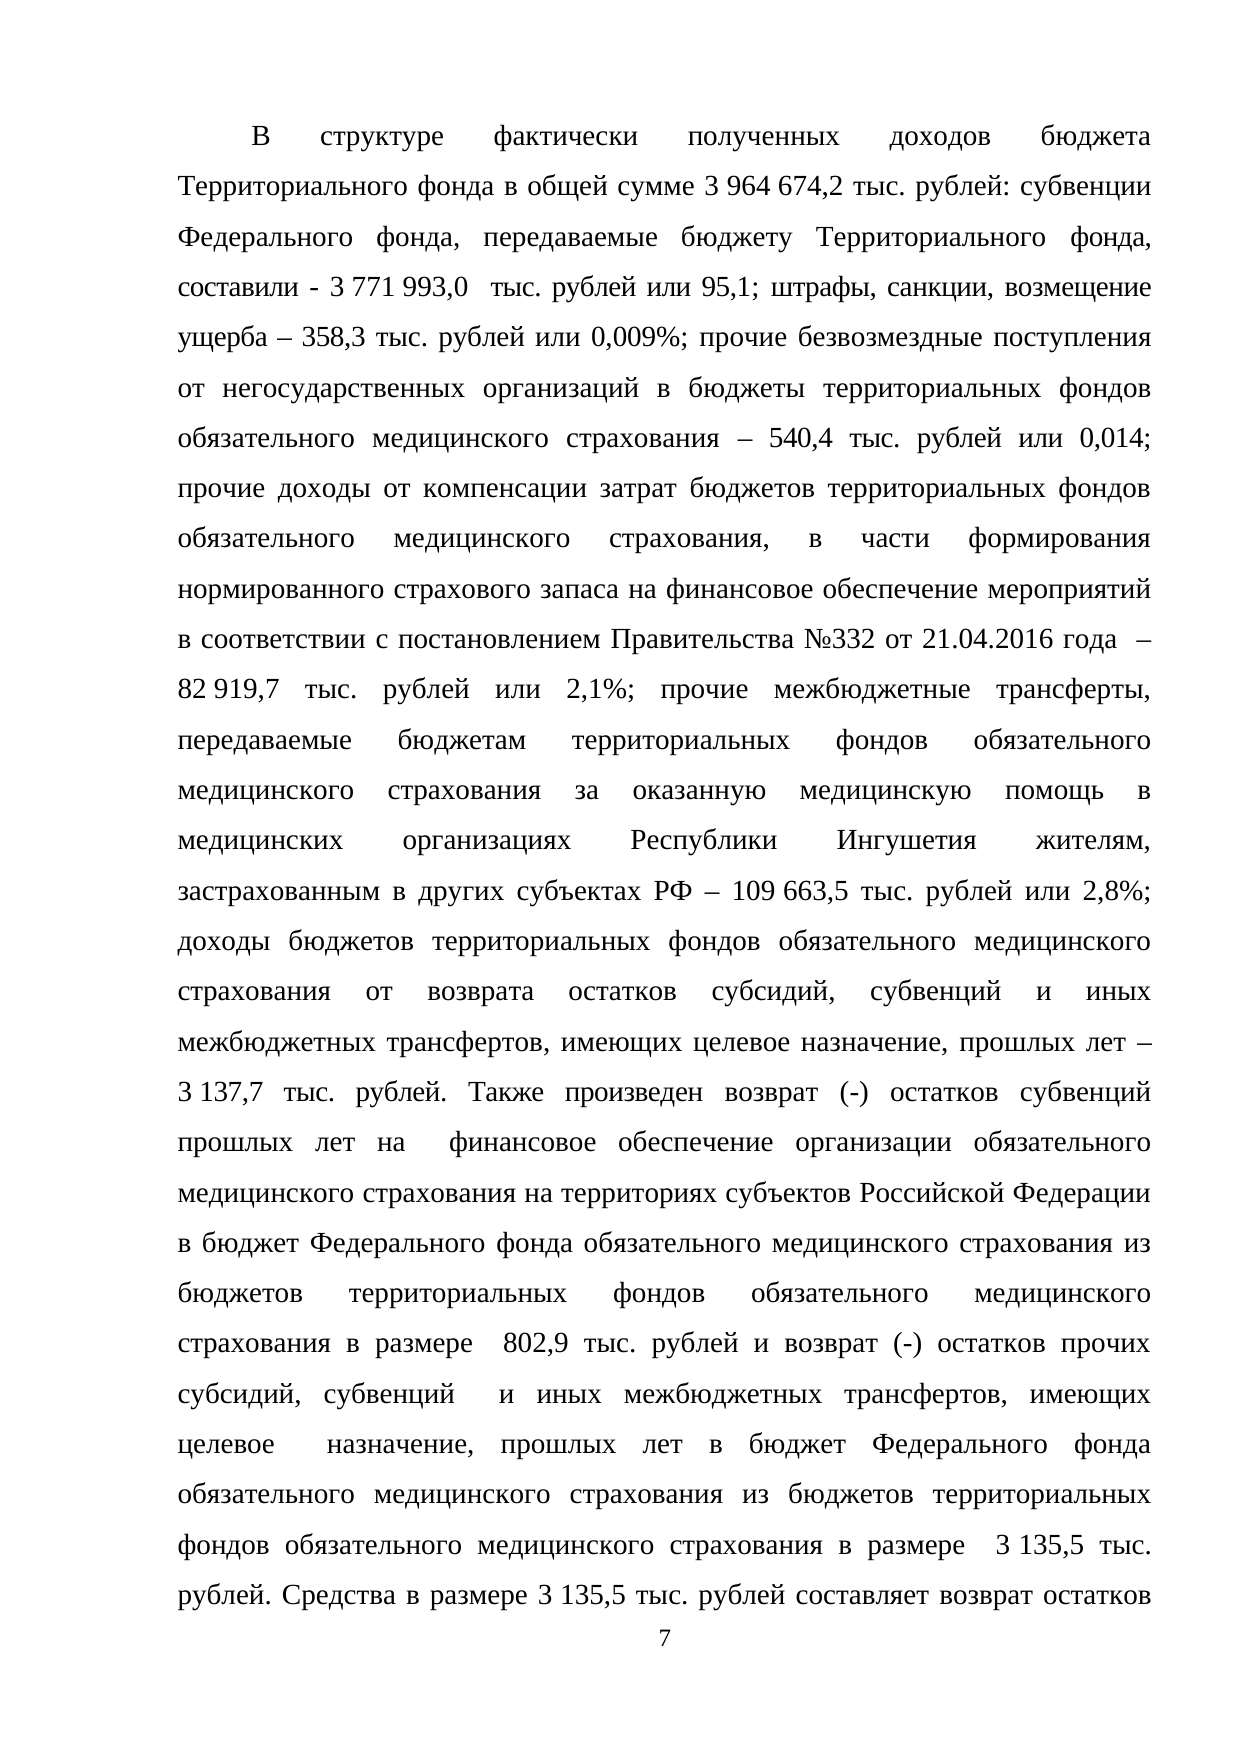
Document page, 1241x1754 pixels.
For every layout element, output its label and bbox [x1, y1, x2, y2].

text [177, 118, 1152, 1611]
